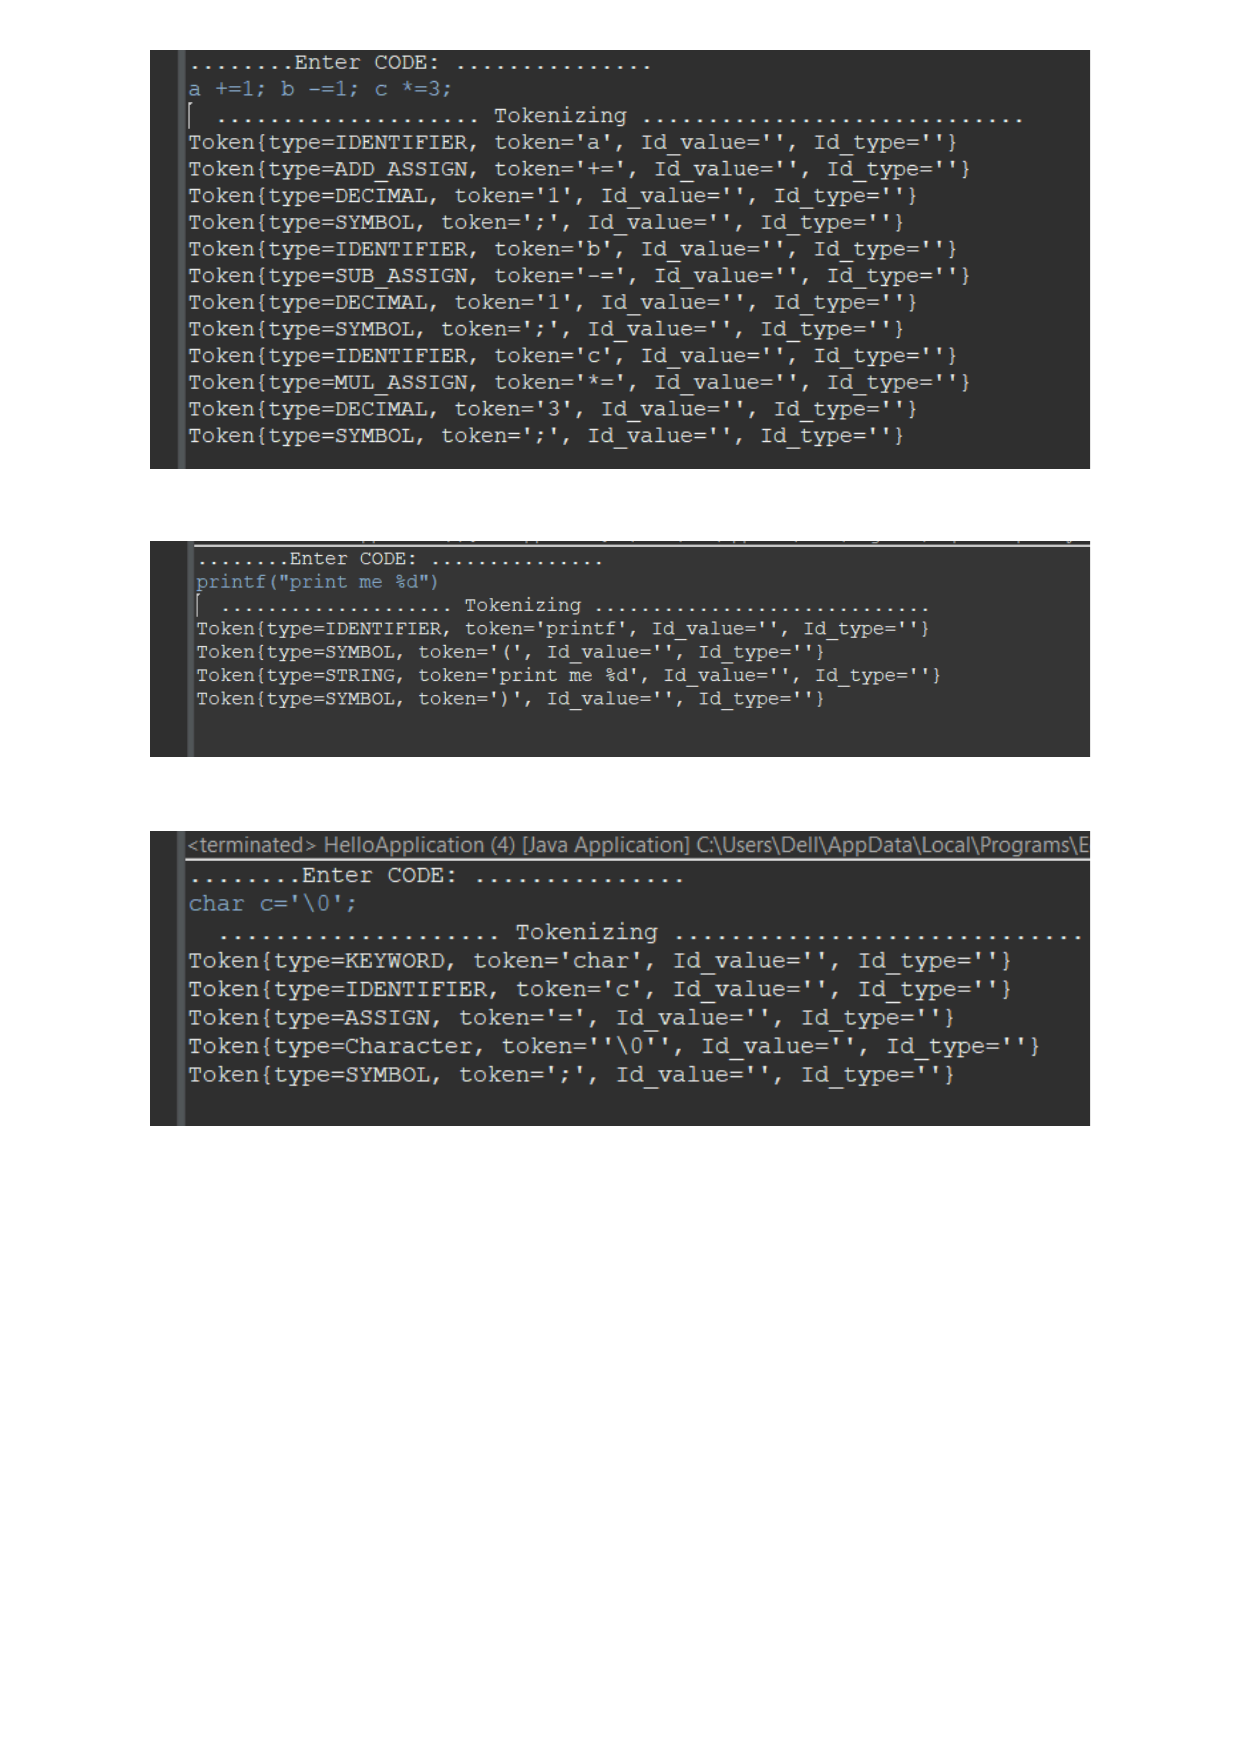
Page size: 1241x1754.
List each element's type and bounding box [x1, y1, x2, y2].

picture [150, 831, 1091, 1126]
picture [150, 50, 1091, 469]
picture [150, 541, 1091, 757]
